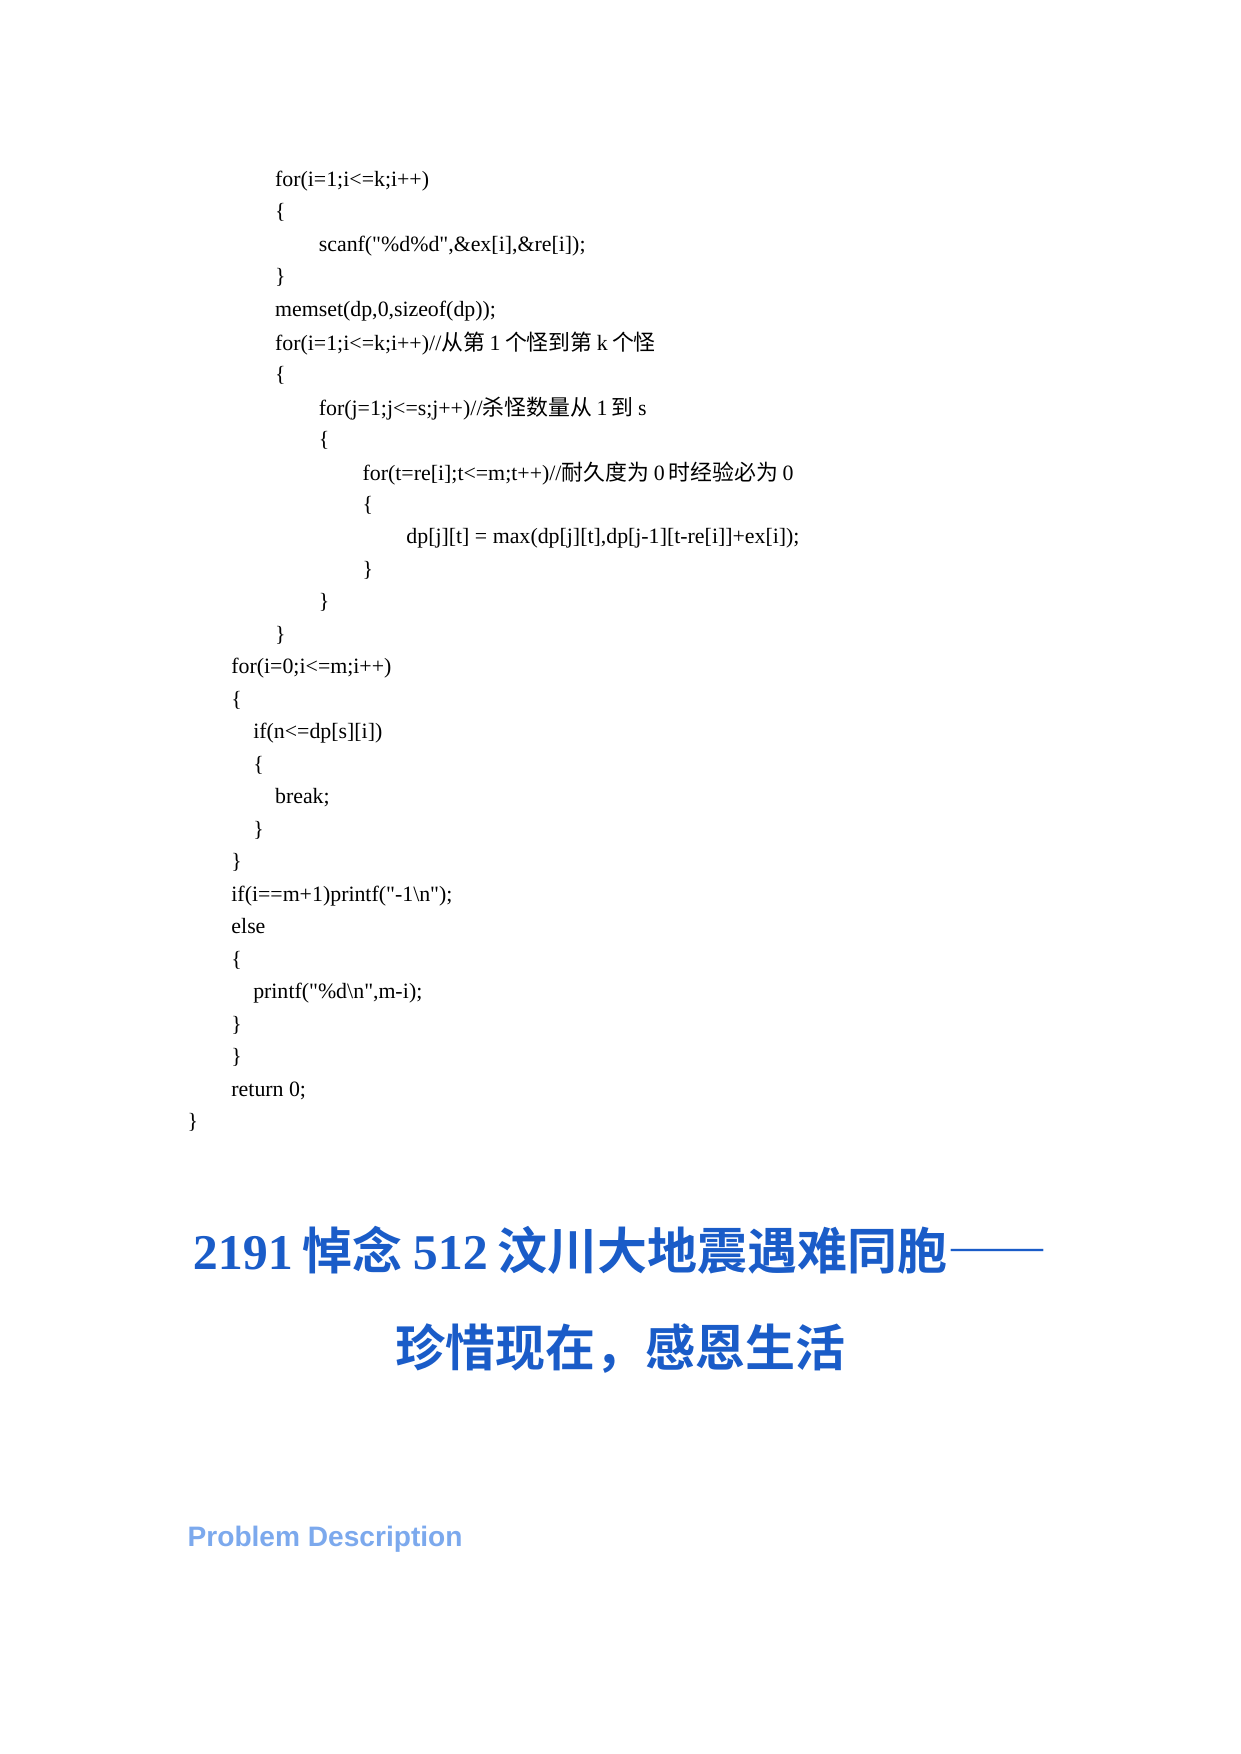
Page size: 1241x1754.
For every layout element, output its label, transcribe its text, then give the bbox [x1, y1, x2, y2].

text } [187, 812, 1053, 844]
text for(i=1;i<=k;i++)//从第1个怪到第k个怪 [187, 324, 1053, 357]
text dp[j][t] = max(dp[j][t],dp[j-1][t-re[i]]+ex[i]); [187, 519, 1053, 552]
text } [187, 259, 1053, 292]
text { [187, 422, 1053, 454]
text } [187, 1007, 1053, 1039]
text Problem Description [187, 1520, 1053, 1553]
text { [187, 942, 1053, 974]
text } [187, 1039, 1053, 1072]
text for(i=0;i<=m;i++) [187, 649, 1053, 682]
text { [187, 487, 1053, 519]
text { [187, 194, 1053, 227]
text } [187, 584, 1053, 617]
text for(t=re[i];t<=m;t++)//耐久度为0时经验必为0 [187, 454, 1053, 487]
text for(i=1;i<=k;i++) [187, 162, 1053, 194]
text if(i==m+1)printf("-1\n"); [187, 877, 1053, 909]
text { [187, 357, 1053, 389]
text memset(dp,0,sizeof(dp)); [187, 292, 1053, 324]
text break; [187, 779, 1053, 812]
text { [187, 747, 1053, 779]
text scanf("%d%d",&ex[i],&re[i]); [187, 227, 1053, 259]
text else [187, 909, 1053, 942]
subtitle 2191悼念512汶川大地震遇难同胞——珍惜现在，感恩生活 [187, 1199, 1053, 1491]
text for(j=1;j<=s;j++)//杀怪数量从1到s [187, 389, 1053, 422]
text { [187, 682, 1053, 714]
text printf("%d\n",m-i); [187, 974, 1053, 1007]
text return 0; [187, 1072, 1053, 1104]
text } [187, 844, 1053, 877]
text } [187, 1104, 1053, 1137]
text } [187, 552, 1053, 584]
text if(n<=dp[s][i]) [187, 714, 1053, 747]
text } [187, 617, 1053, 649]
